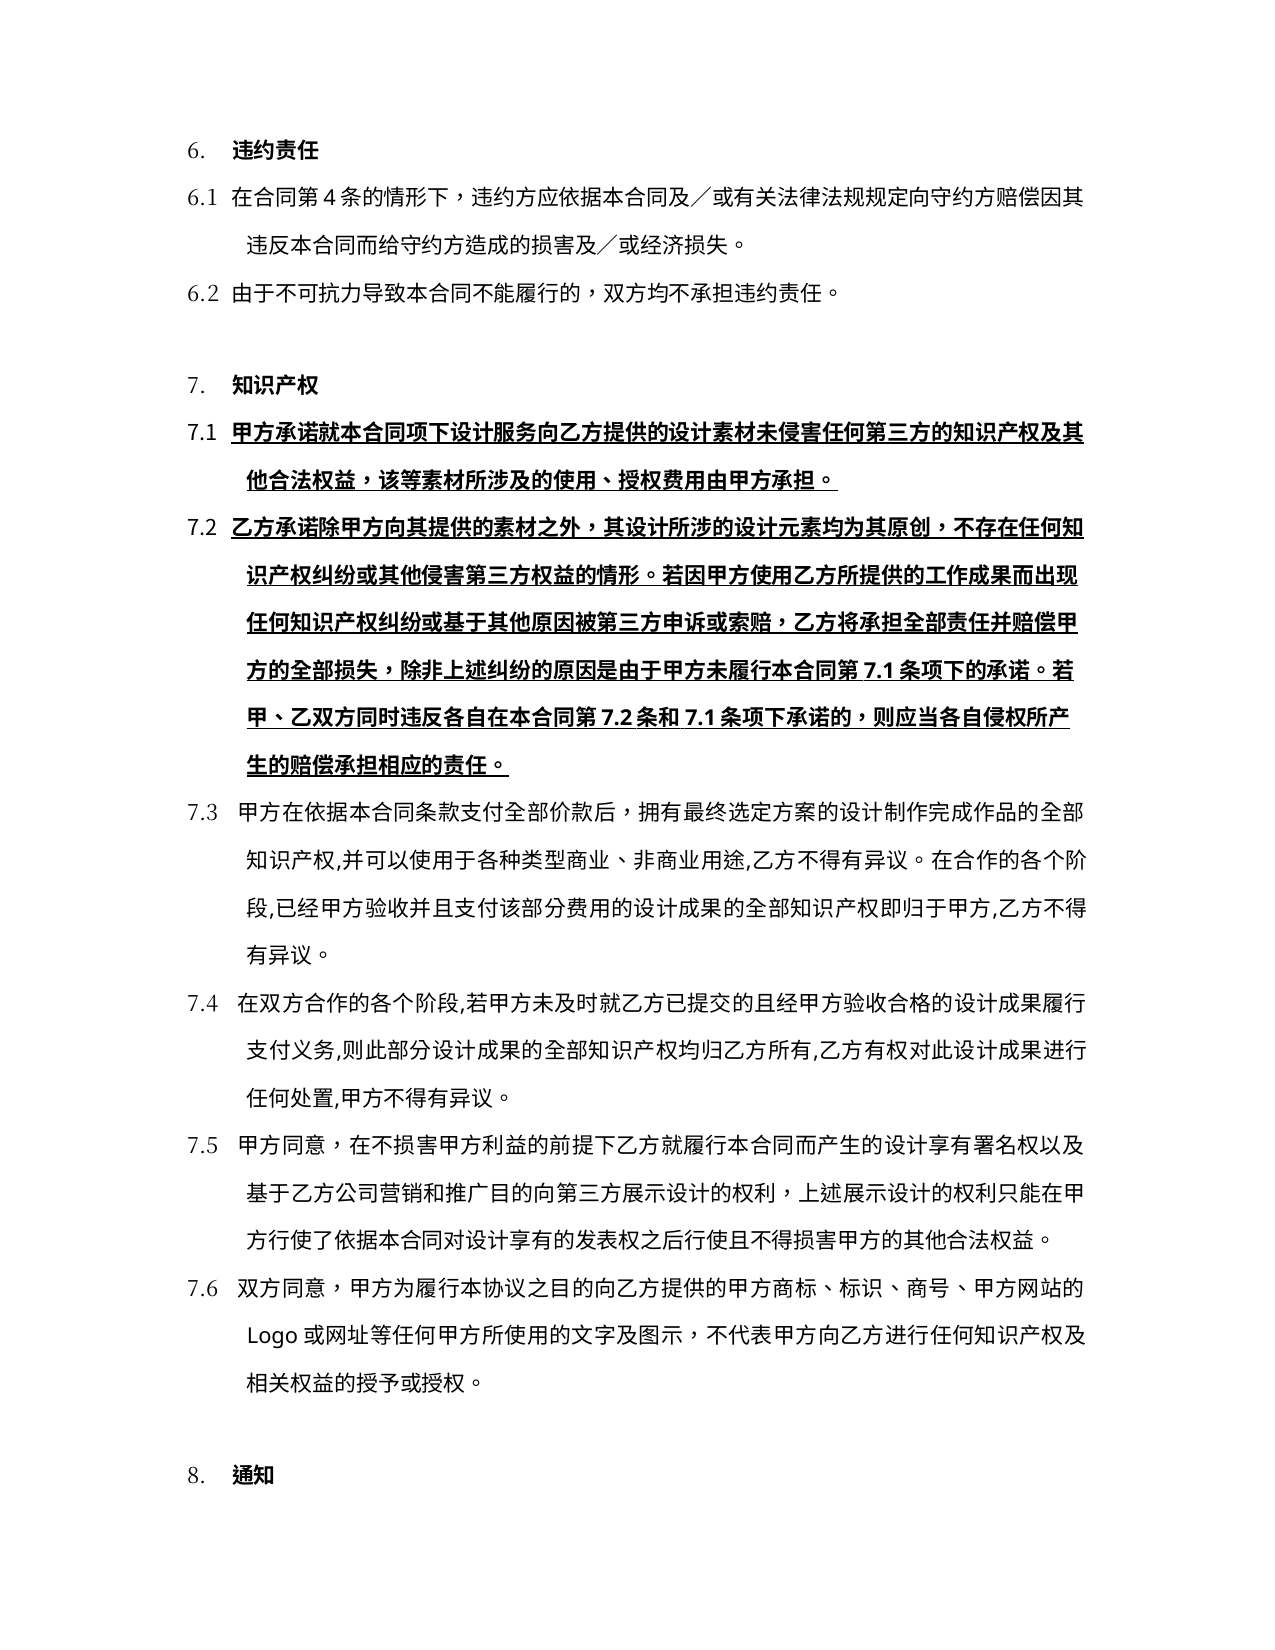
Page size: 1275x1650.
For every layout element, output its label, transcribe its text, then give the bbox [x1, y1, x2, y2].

list 在合同第4条的情形下，违约方应依据本合同及／或有关法律法规规定向守约方赔偿因其违反本合同而给守约方造成的损害及／或经济损失。 [187, 180, 1087, 260]
list 双方同意，甲方为履行本协议之目的向乙方提供的甲方商标、标识、商号、甲方网站的Logo或网址等任何甲方所使用的文字及图示，不代表甲方向乙方进行任何知识产权及相关权益的授予或授权。 [187, 1271, 1087, 1398]
list 甲方同意，在不损害甲方利益的前提下乙方就履行本合同而产生的设计享有署名权以及基于乙方公司营销和推广目的向第三方展示设计的权利，上述展示设计的权利只能在甲方行使了依据本合同对设计享有的发表权之后行使且不得损害甲方的其他合法权益。 [187, 1128, 1087, 1255]
list 由于不可抗力导致本合同不能履行的，双方均不承担违约责任。 [187, 276, 1087, 307]
list 甲方承诺就本合同项下设计服务向乙方提供的设计素材未侵害任何第三方的知识产权及其他合法权益，该等素材所涉及的使用、授权费用由甲方承担。 [187, 415, 1087, 494]
list 乙方承诺除甲方向其提供的素材之外，其设计所涉的设计元素均为其原创，不存在任何知识产权纠纷或其他侵害第三方权益的情形。若因甲方使用乙方所提供的工作成果而出现任何知识产权纠纷或基于其他原因被第三方申诉或索赔，乙方将承担全部责任并赔偿甲方的全部损失，除非上述纠纷的原因是由于甲方未履行本合同第7.1条项下的承诺。若甲、乙双方同时违反各自在本合同第7.2条和7.1条项下承诺的，则应当各自侵权所产生的赔偿承担相应的责任。 [187, 510, 1087, 779]
list 通知 [187, 1458, 1087, 1490]
list 违约责任 [187, 133, 1087, 164]
list 知识产权 [187, 368, 1087, 399]
list 在双方合作的各个阶段,若甲方未及时就乙方已提交的且经甲方验收合格的设计成果履行支付义务,则此部分设计成果的全部知识产权均归乙方所有,乙方有权对此设计成果进行任何处置,甲方不得有异议。 [187, 986, 1087, 1113]
list 甲方在依据本合同条款支付全部价款后，拥有最终选定方案的设计制作完成作品的全部知识产权,并可以使用于各种类型商业、非商业用途,乙方不得有异议。在合作的各个阶段,已经甲方验收并且支付该部分费用的设计成果的全部知识产权即归于甲方,乙方不得有异议。 [187, 795, 1087, 970]
